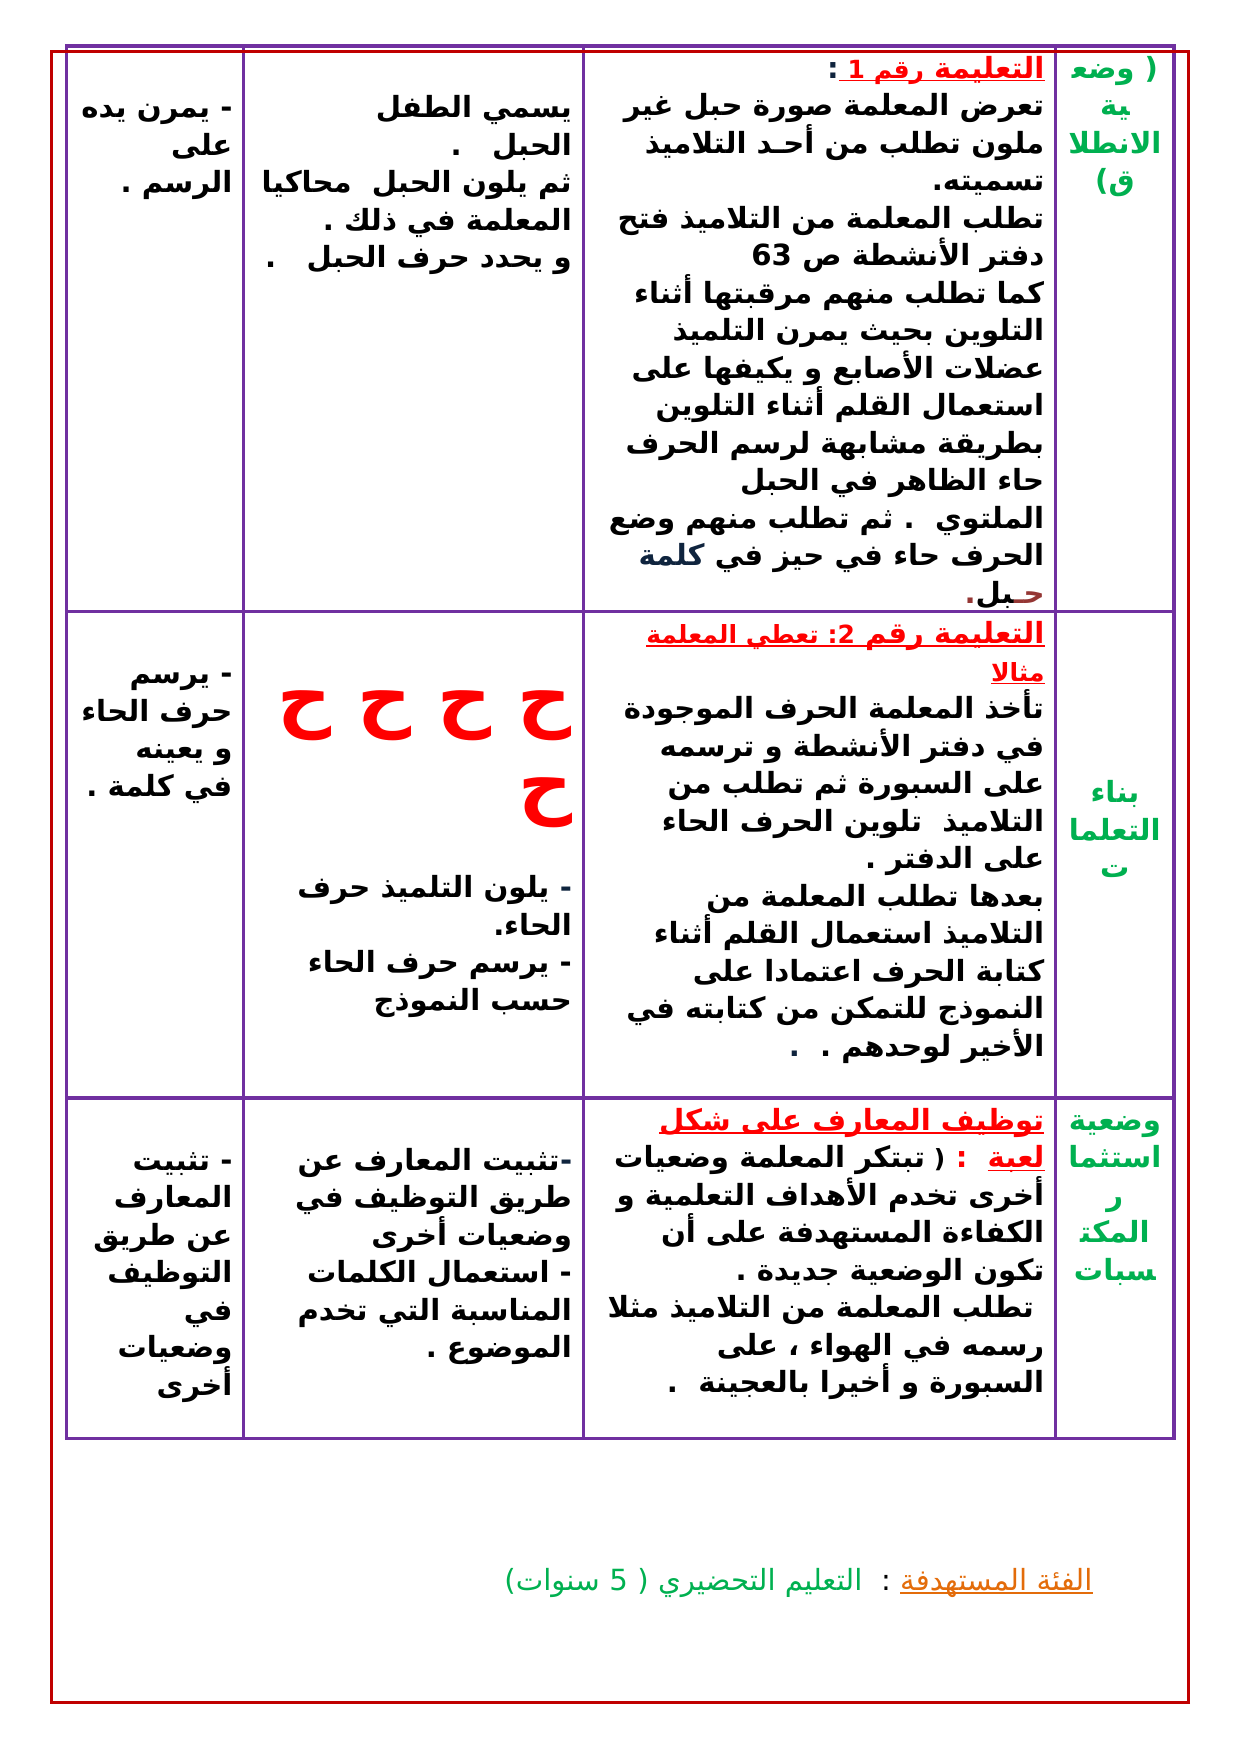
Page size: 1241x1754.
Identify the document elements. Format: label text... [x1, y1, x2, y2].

table_cell - يرسم حرف الحاء و يعينه في كلمة . [68, 613, 242, 1096]
table_cell التعليمة رقم 2: تعطي المعلمة مثالا تأخذ المعلمة الحرف الموجودة في دفتر الأنشطة و ترسمه على السبورة ثم تطلب من التلاميذ تلوين الحرف الحاء على الدفتر . بعدها تطلب المعلمة من التلاميذ استعمال القلم أثناء كتابة الحرف اعتمادا على النموذج للتمكن من كتابته في الأخير لوحدهم . . [585, 613, 1054, 1096]
table_cell بناء التعلمات [1057, 613, 1172, 1096]
table_cell - تثبيت المعارف عن طريق التوظيف في وضعيات أخرى [68, 1100, 242, 1437]
table_cell التعليمة رقم 1 : تعرض المعلمة صورة حبل غير ملون تطلب من أحـد التلاميذ تسميته. تطلب المعلمة من التلاميذ فتح دفتر الأنشطة ص 63 كما تطلب منهم مرقبتها أثناء التلوين بحيث يمرن التلميذ عضلات الأصابع و يكيفها على استعمال القلم أثناء التلوين بطريقة مشابهة لرسم الحرف حاء الظاهر في الحبل الملتوي . ثم تطلب منهم وضع الحرف حاء في حيز في كلمة حـبل. [585, 53, 1054, 610]
table_cell -تثبيت المعارف عن طريق التوظيف في وضعيات أخرى - استعمال الكلمات المناسبة التي تخدم الموضوع . [245, 1100, 582, 1437]
table_cell - يمرن يده على الرسم . [68, 53, 242, 610]
table_cell وضعية استثمار المكتسبات [1057, 1100, 1172, 1437]
table_cell توظيف المعارف على شكل لعبة : ( تبتكر المعلمة وضعيات أخرى تخدم الأهداف التعلمية و الكفاءة المستهدفة على أن تكون الوضعية جديدة . تطلب المعلمة من التلاميذ مثلا رسمه في الهواء ، على السبورة و أخيرا بالعجينة . [585, 1100, 1054, 1437]
table_cell ( وضعية الانطلاق) [1057, 53, 1172, 610]
text الفئة المستهدفة : التعليم التحضيري ( 5 سنوات) [148, 1559, 1093, 1597]
table_cell يسمي الطفل الحبل . ثم يلون الحبل محاكيا المعلمة في ذلك . و يحدد حرف الحبل . [245, 53, 582, 610]
table_cell ح ح ح ح ح - يلون التلميذ حرف الحاء. - يرسم حرف الحاء حسب النموذج [245, 613, 582, 1096]
